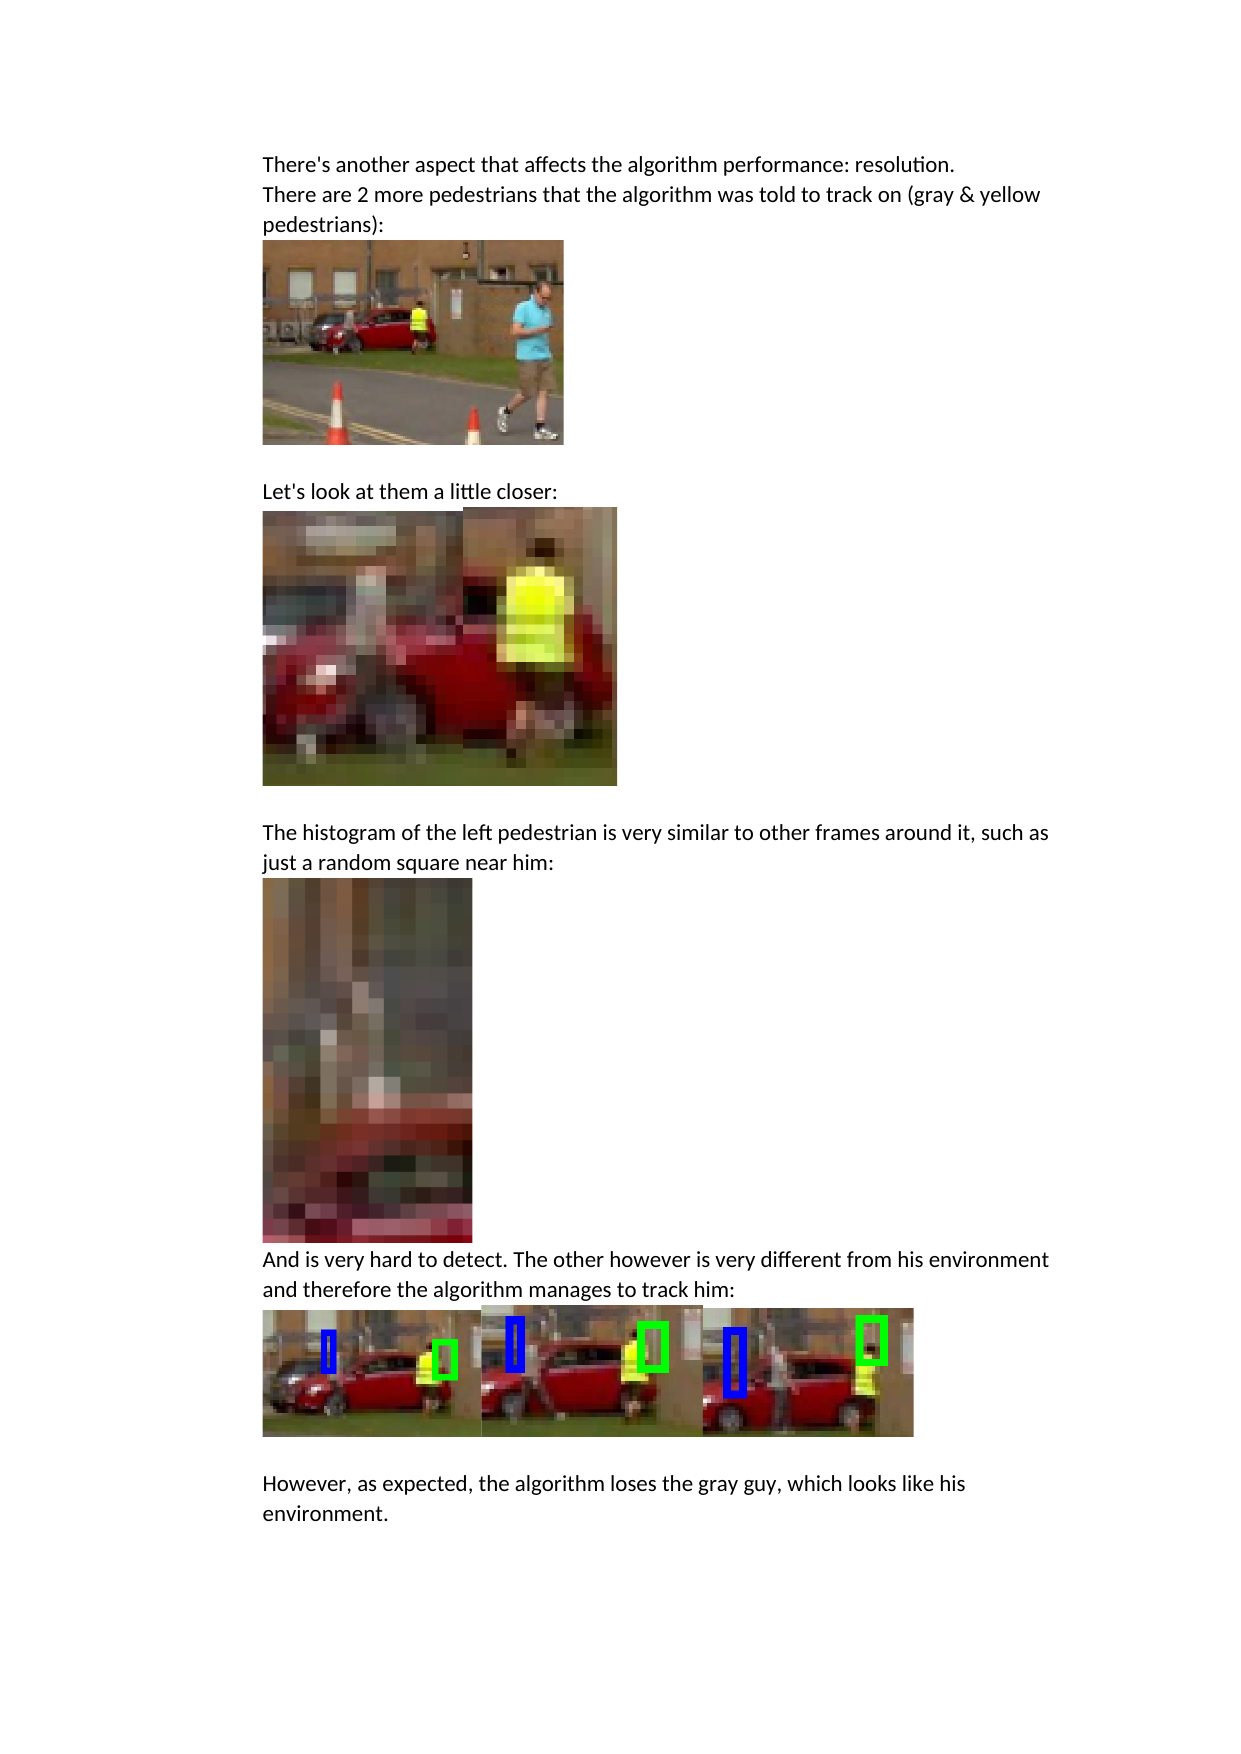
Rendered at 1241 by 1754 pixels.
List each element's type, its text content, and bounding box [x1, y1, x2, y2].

list The histogram of the left pedestrian is very similar to other frames around it, such as just a random square near him: [262, 818, 1053, 877]
list There's another aspect that affects the algorithm performance: resolution. [262, 150, 1053, 178]
picture [262, 240, 564, 445]
picture [262, 507, 618, 786]
picture [262, 878, 473, 1243]
list There are 2 more pedestrians that the algorithm was told to track on (gray & yellow pedestrians): [262, 180, 1053, 238]
list And is very hard to detect. The other however is very different from his environment and therefore the algorithm manages to track him: [262, 1245, 1053, 1303]
list However, as expected, the algorithm loses the gray guy, which looks like his environment. [262, 1469, 1053, 1527]
list Let's look at them a little closer: [262, 477, 1053, 505]
picture [262, 1305, 914, 1437]
